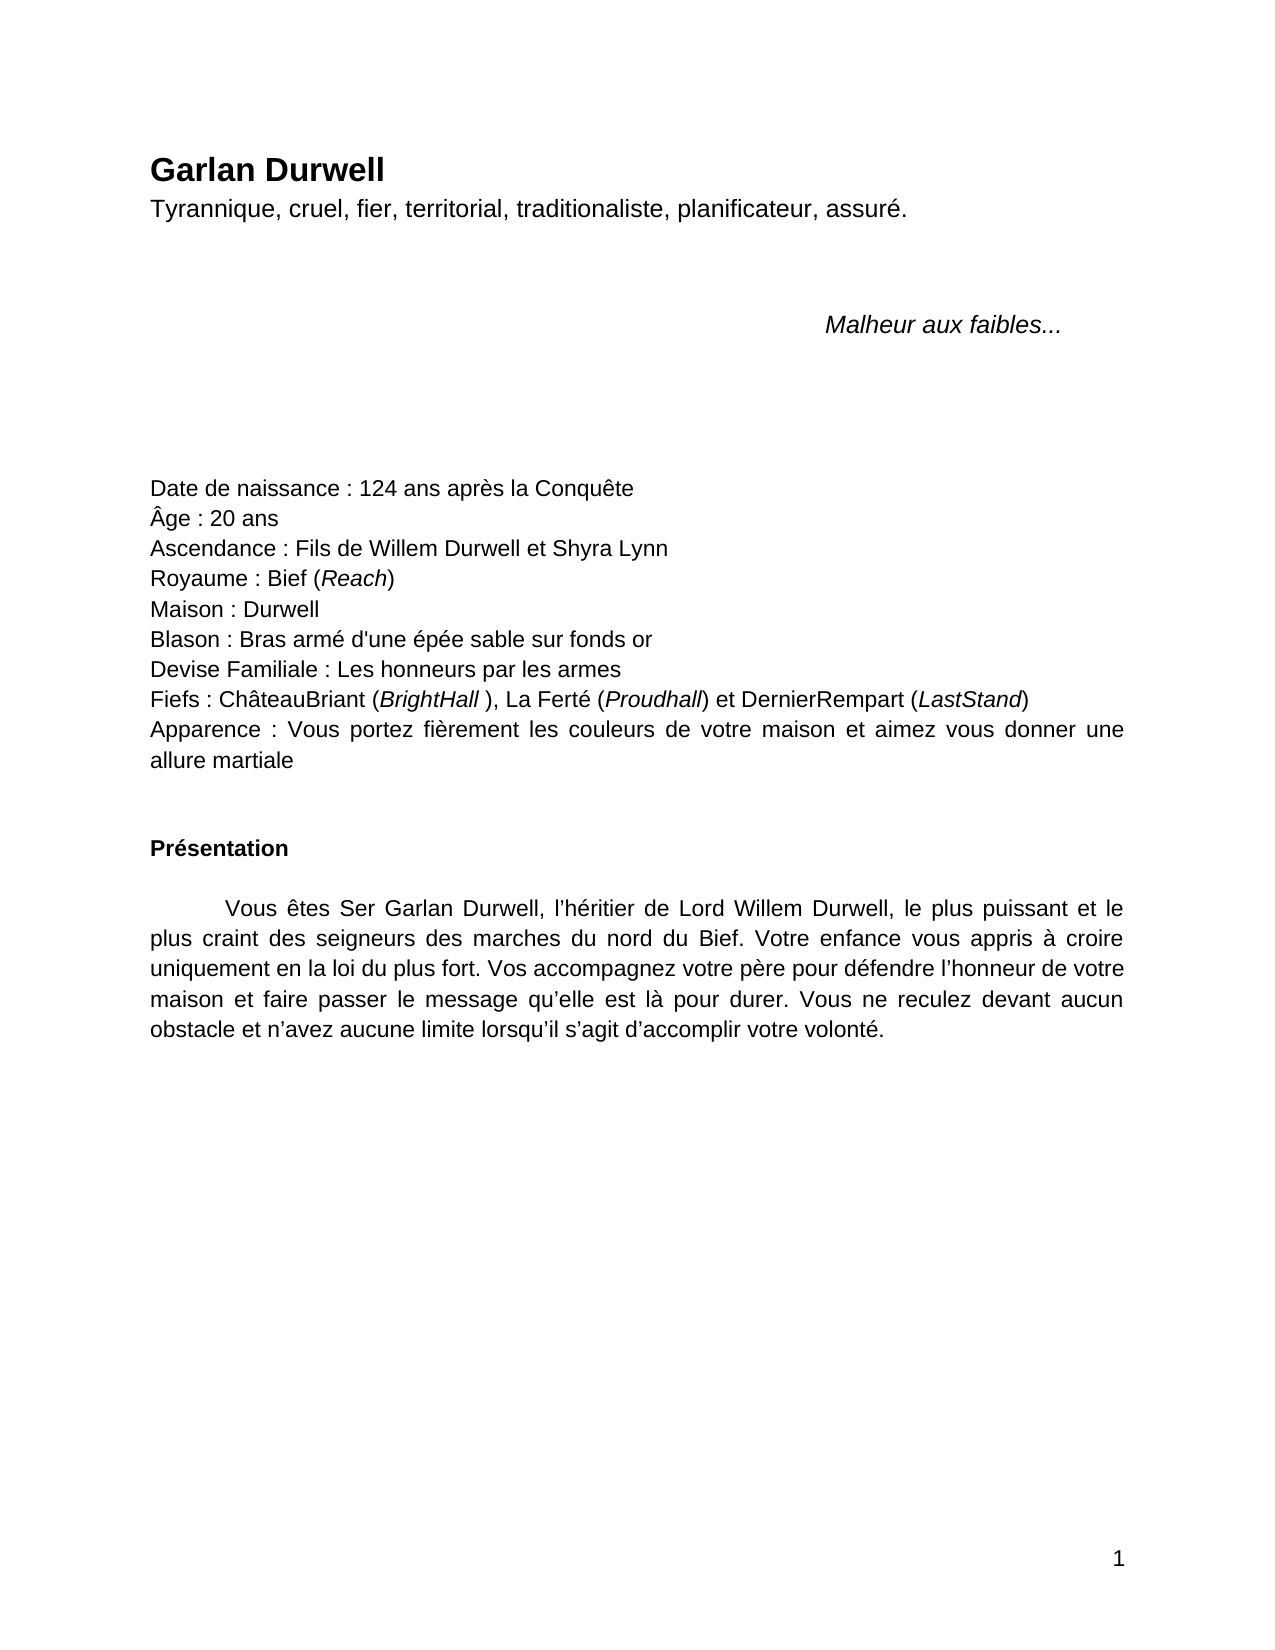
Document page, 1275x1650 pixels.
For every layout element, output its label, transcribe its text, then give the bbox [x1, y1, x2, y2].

text Royaume : Bief (Reach) [150, 565, 1125, 592]
text Ascendance : Fils de Willem Durwell et Shyra Lynn [150, 535, 1125, 562]
text Tyrannique, cruel, fier, territorial, traditionaliste, planificateur, assuré. [150, 194, 1125, 223]
text Vous êtes Ser Garlan Durwell, l’héritier de Lord Willem Durwell, le plus puissant et le plus craint des seigneurs des marches du nord du Bief. Votre enfance vous appris à croire uniquement en la loi du plus fort. Vos accompagnez votre père pour défendre l’honneur de votre maison et faire passer le message qu’elle est là pour durer. Vous ne reculez devant aucun obstacle et n’avez aucune limite lorsqu’il s’agit d’accomplir votre volonté. [150, 895, 1125, 1042]
text Fiefs : ChâteauBriant (BrightHall ), La Ferté (Proudhall) et DernierRempart (LastStand) [150, 686, 1125, 713]
text Date de naissance : 124 ans après la Conquête [150, 475, 1125, 501]
text Apparence : Vous portez fièrement les couleurs de votre maison et aimez vous donner une allure martiale [150, 716, 1125, 773]
text Maison : Durwell [150, 596, 1125, 622]
text Âge : 20 ans [150, 505, 1125, 531]
text Devise Familiale : Les honneurs par les armes [150, 656, 1125, 682]
text Malheur aux faibles... [825, 310, 1125, 338]
text Présentation [150, 834, 1125, 861]
text Garlan Durwell [150, 150, 1125, 188]
text Blason : Bras armé d'une épée sable sur fonds or [150, 626, 1125, 652]
